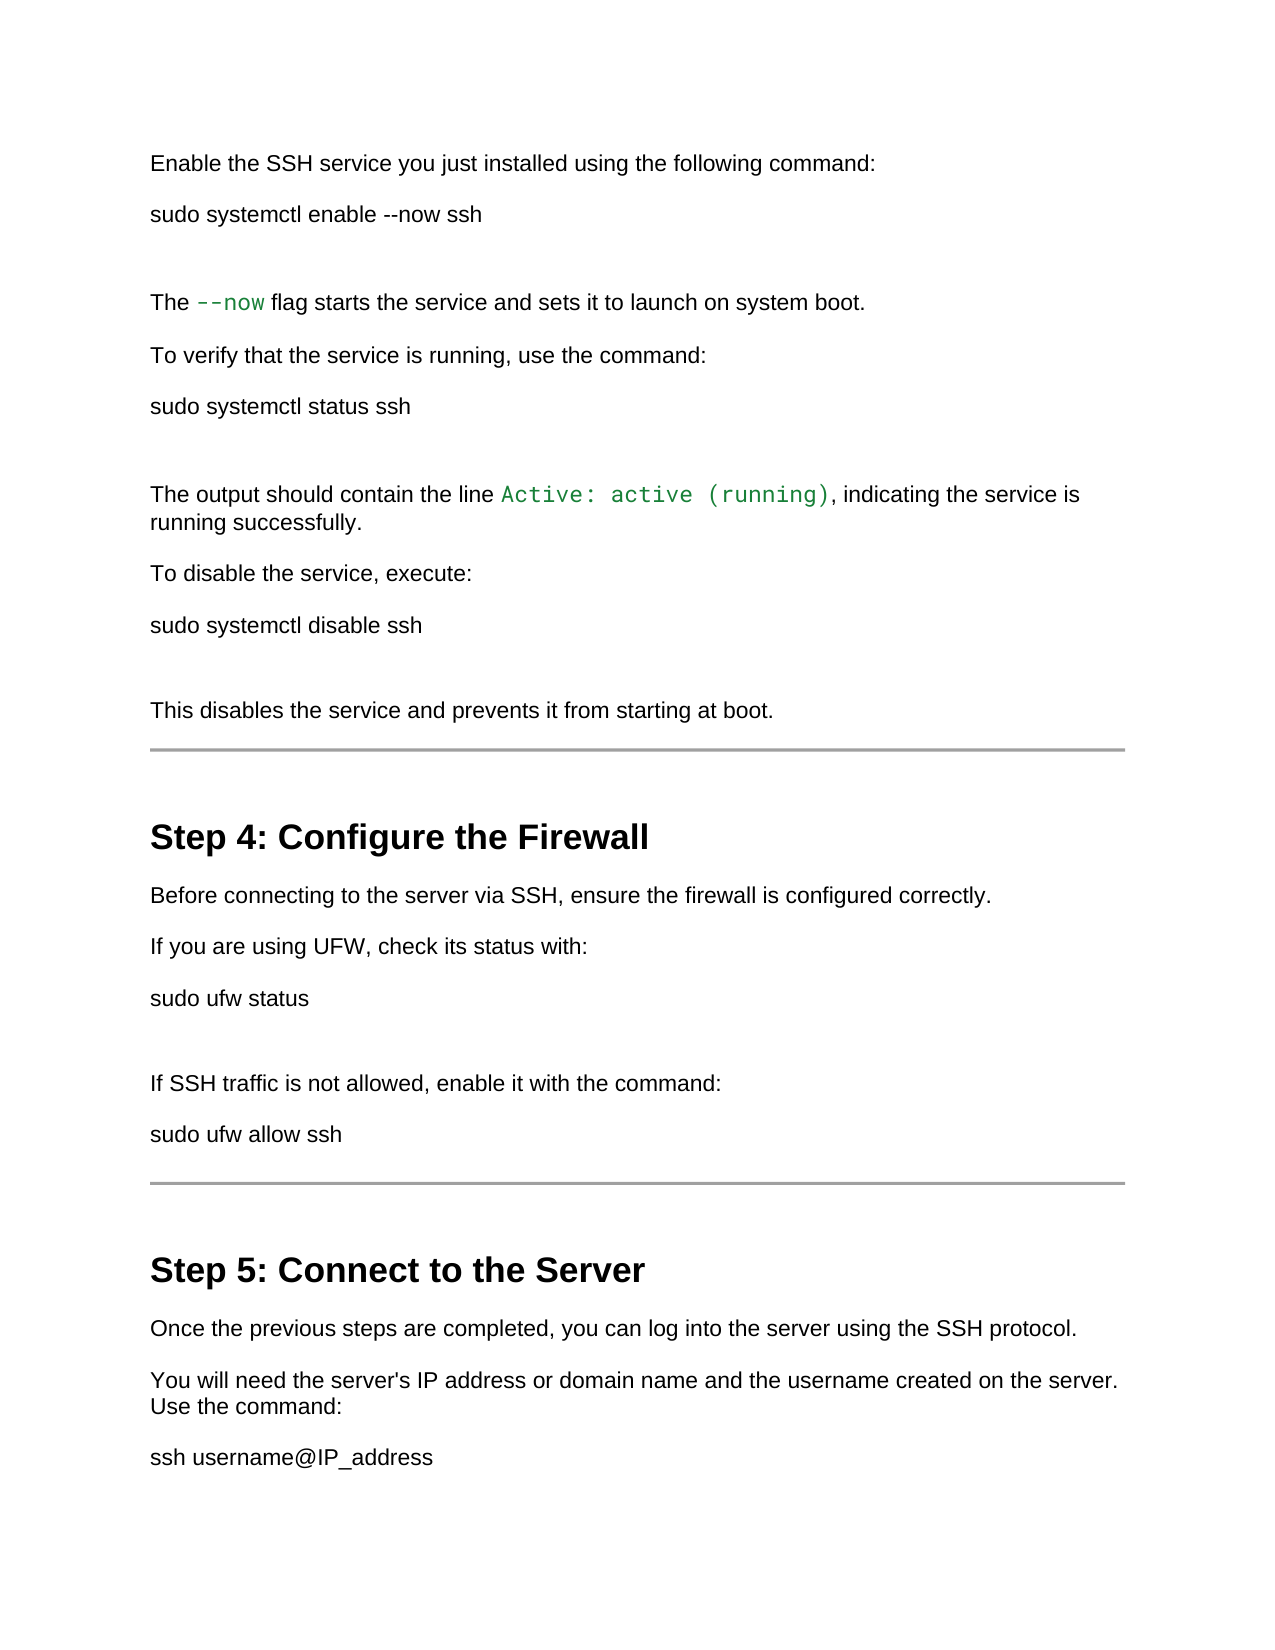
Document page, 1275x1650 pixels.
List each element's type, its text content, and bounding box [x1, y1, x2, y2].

text You will need the server's IP address or domain name and the username created on the server. Use the command: [150, 1367, 1125, 1419]
subtitle Step 5: Connect to the Server [150, 1249, 1125, 1290]
text Before connecting to the server via SSH, ensure the firewall is configured correctly. [150, 882, 1125, 908]
text ssh username@IP_address [150, 1444, 1125, 1471]
text To verify that the service is running, use the command: [150, 342, 1125, 368]
text sudo systemctl status ssh [150, 393, 1125, 420]
text Once the previous steps are completed, you can log into the server using the SSH protocol. [150, 1315, 1125, 1342]
text sudo ufw status [150, 984, 1125, 1011]
text If SSH traffic is not allowed, enable it with the command: [150, 1070, 1125, 1096]
text Enable the SSH service you just installed using the following command: [150, 150, 1125, 176]
text This disables the service and prevents it from starting at boot. [150, 697, 1125, 723]
subtitle Step 4: Configure the Firewall [150, 816, 1125, 857]
text sudo systemctl disable ssh [150, 612, 1125, 638]
text sudo systemctl enable --now ssh [150, 201, 1125, 228]
text The output should contain the line Active: active (running), indicating the service is running successfully. [150, 479, 1125, 535]
text To disable the service, execute: [150, 560, 1125, 587]
text The --now flag starts the service and sets it to launch on system boot. [150, 287, 1125, 317]
text sudo ufw allow ssh [150, 1121, 1125, 1148]
text If you are using UFW, check its status with: [150, 933, 1125, 959]
